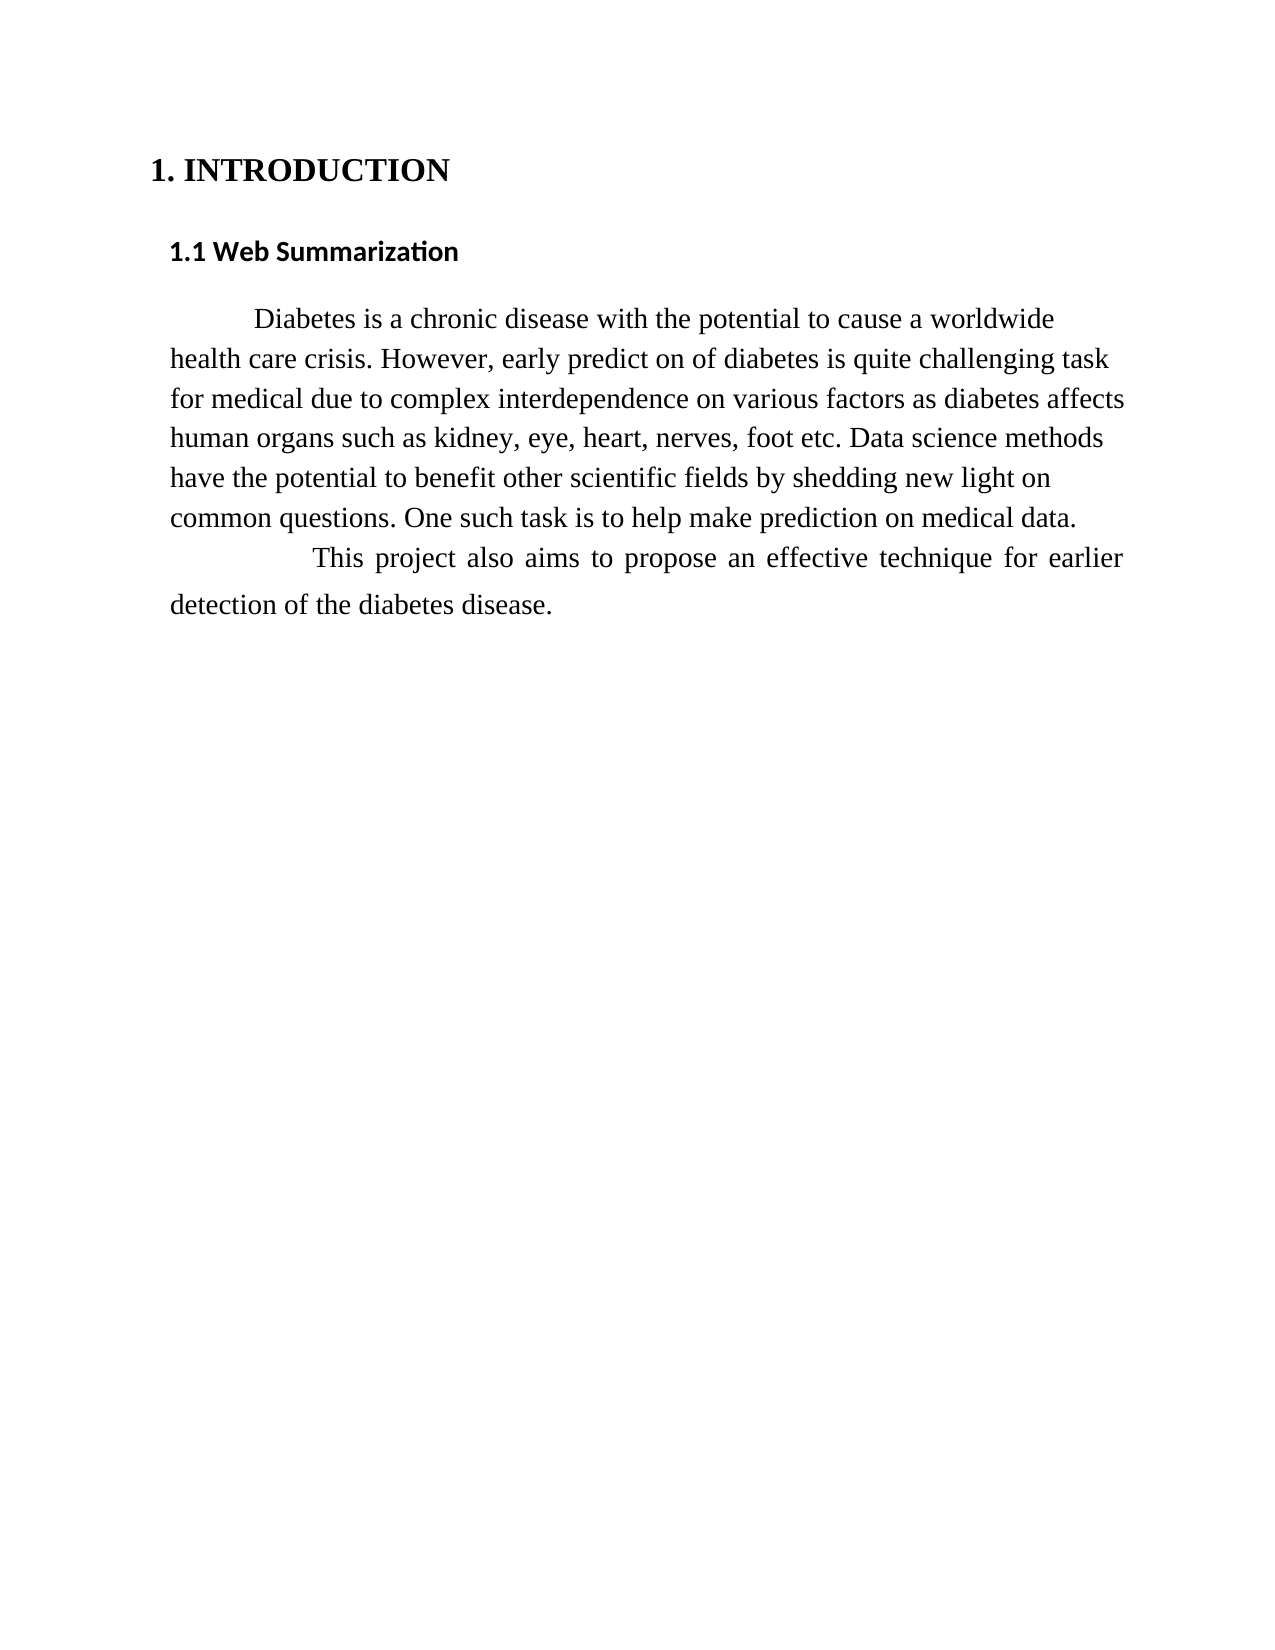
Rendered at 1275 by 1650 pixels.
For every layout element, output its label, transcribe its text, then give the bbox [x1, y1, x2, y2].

text 1. INTRODUCTION [150, 150, 1125, 188]
text This project also aims to propose an effective technique for earlier detection of the diabetes disease. [169, 540, 1125, 620]
text 1.1 Web Summarization [169, 233, 1125, 268]
text Diabetes is a chronic disease with the potential to cause a worldwide health care crisis. However, early predict on of diabetes is quite challenging task for medical due to complex interdependence on various factors as diabetes affects human organs such as kidney, eye, heart, nerves, foot etc. Data science methods have the potential to benefit other scientific fields by shedding new light on common questions. One such task is to help make prediction on medical data. [169, 301, 1125, 534]
